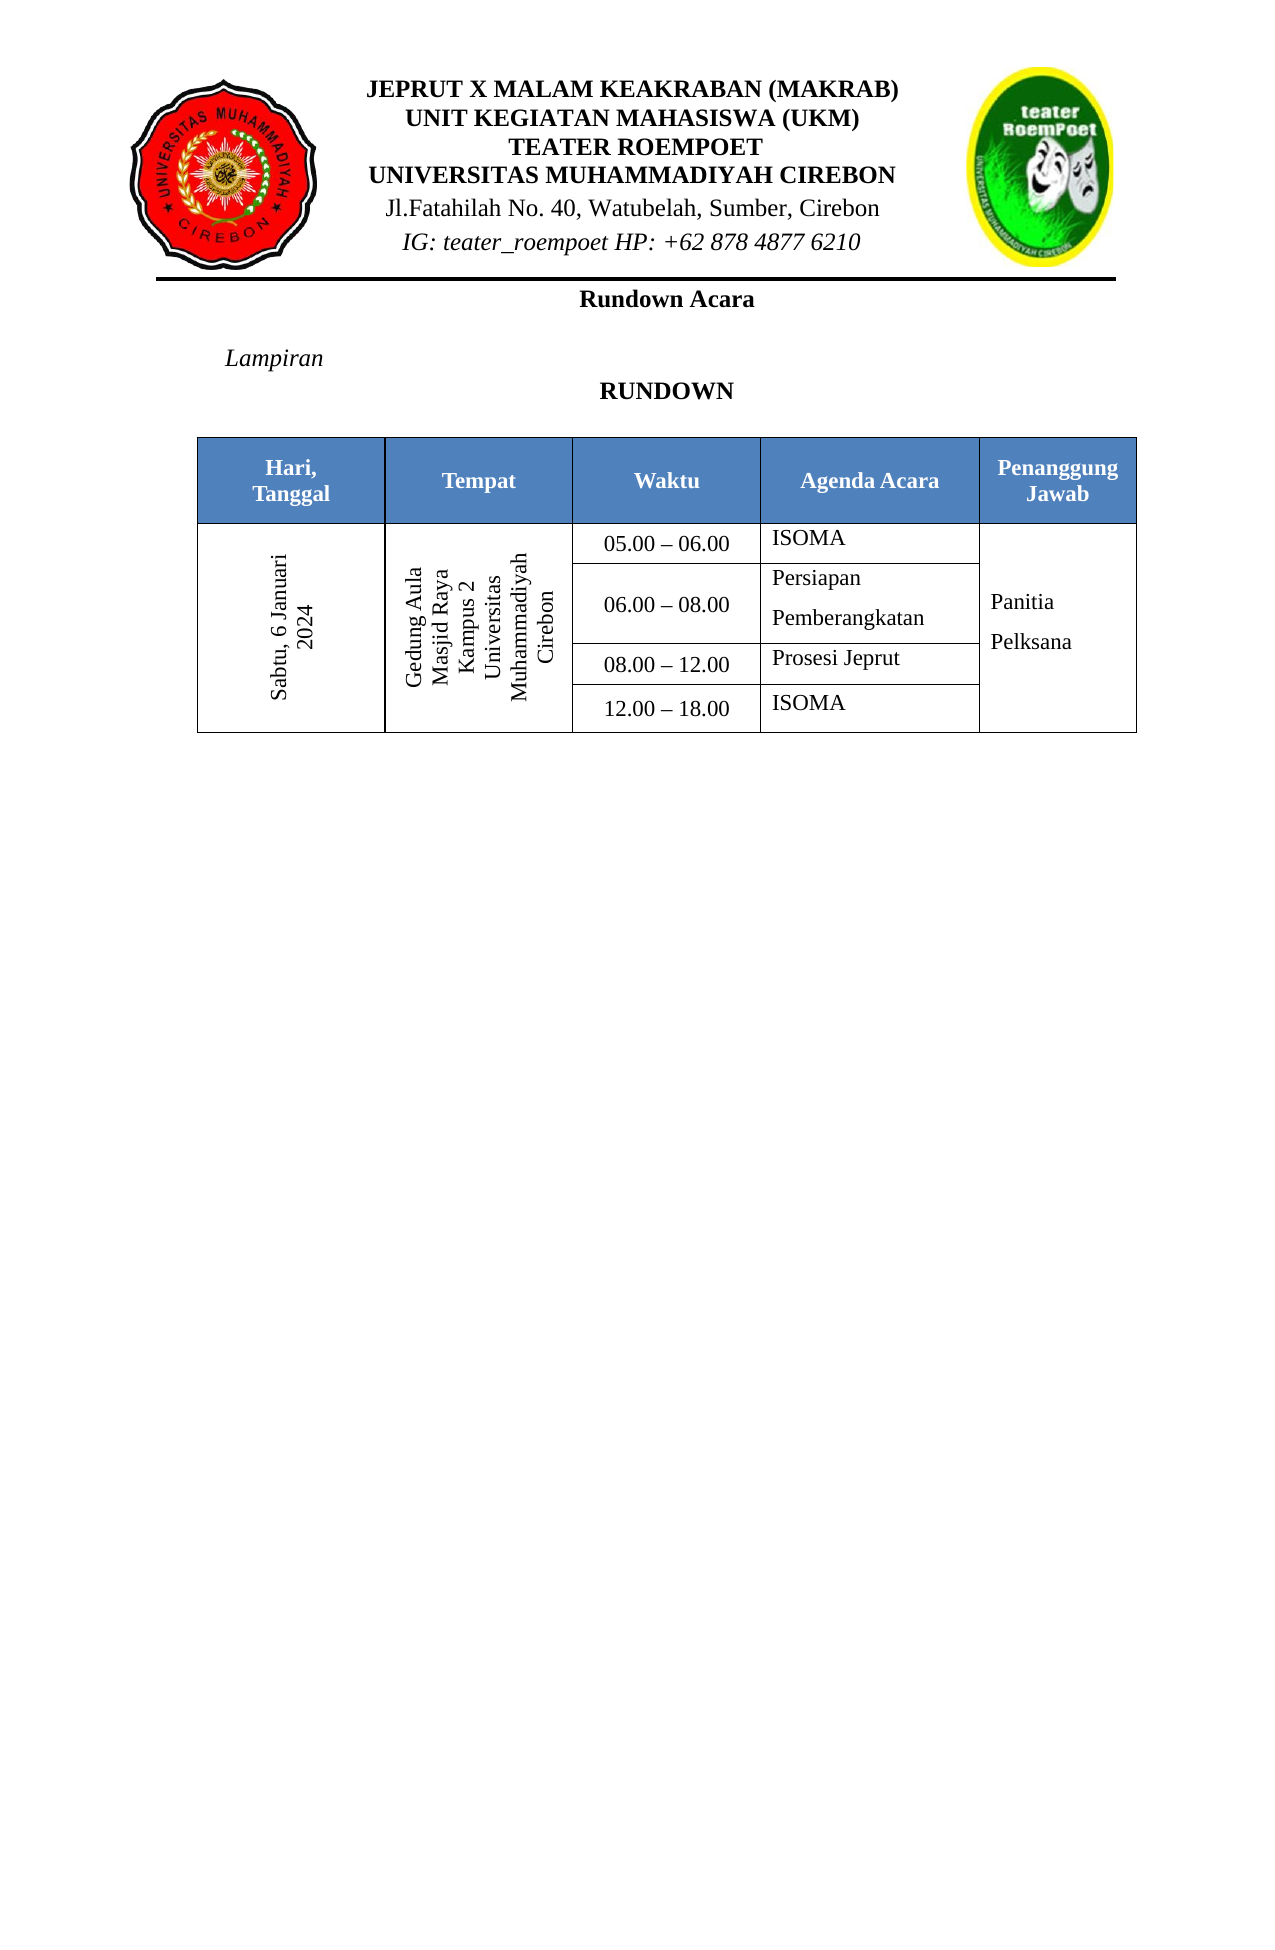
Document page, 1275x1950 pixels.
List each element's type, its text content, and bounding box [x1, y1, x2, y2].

picture [966, 67, 1114, 267]
table_header Penanggung Jawab [980, 438, 1136, 523]
table_cell Panitia Pelksana [980, 524, 1136, 732]
table_header Tempat [386, 438, 572, 523]
table_cell 12.00 – 18.00 [573, 685, 760, 732]
table_cell Gedung Aula Masjid Raya Kampus 2 Universitas Muhammadiyah Cirebon [386, 524, 572, 732]
table_cell 08.00 – 12.00 [573, 644, 760, 684]
table_cell ISOMA [761, 685, 979, 732]
table_header Hari, Tanggal [198, 438, 384, 523]
subtitle Lampiran [225, 343, 1194, 372]
table_cell 05.00 – 06.00 [573, 524, 760, 563]
table_cell 06.00 – 08.00 [573, 564, 760, 643]
subtitle RUNDOWN [139, 376, 1194, 404]
subtitle Rundown Acara [140, 284, 1194, 313]
table_cell Persiapan Pemberangkatan [761, 564, 979, 643]
table_header Agenda Acara [761, 438, 979, 523]
table_cell Sabtu, 6 Januari 2024 [198, 524, 384, 732]
table_cell ISOMA [761, 524, 979, 563]
table_header Waktu [573, 438, 760, 523]
picture [129, 79, 317, 270]
table_cell Prosesi Jeprut [761, 644, 979, 684]
